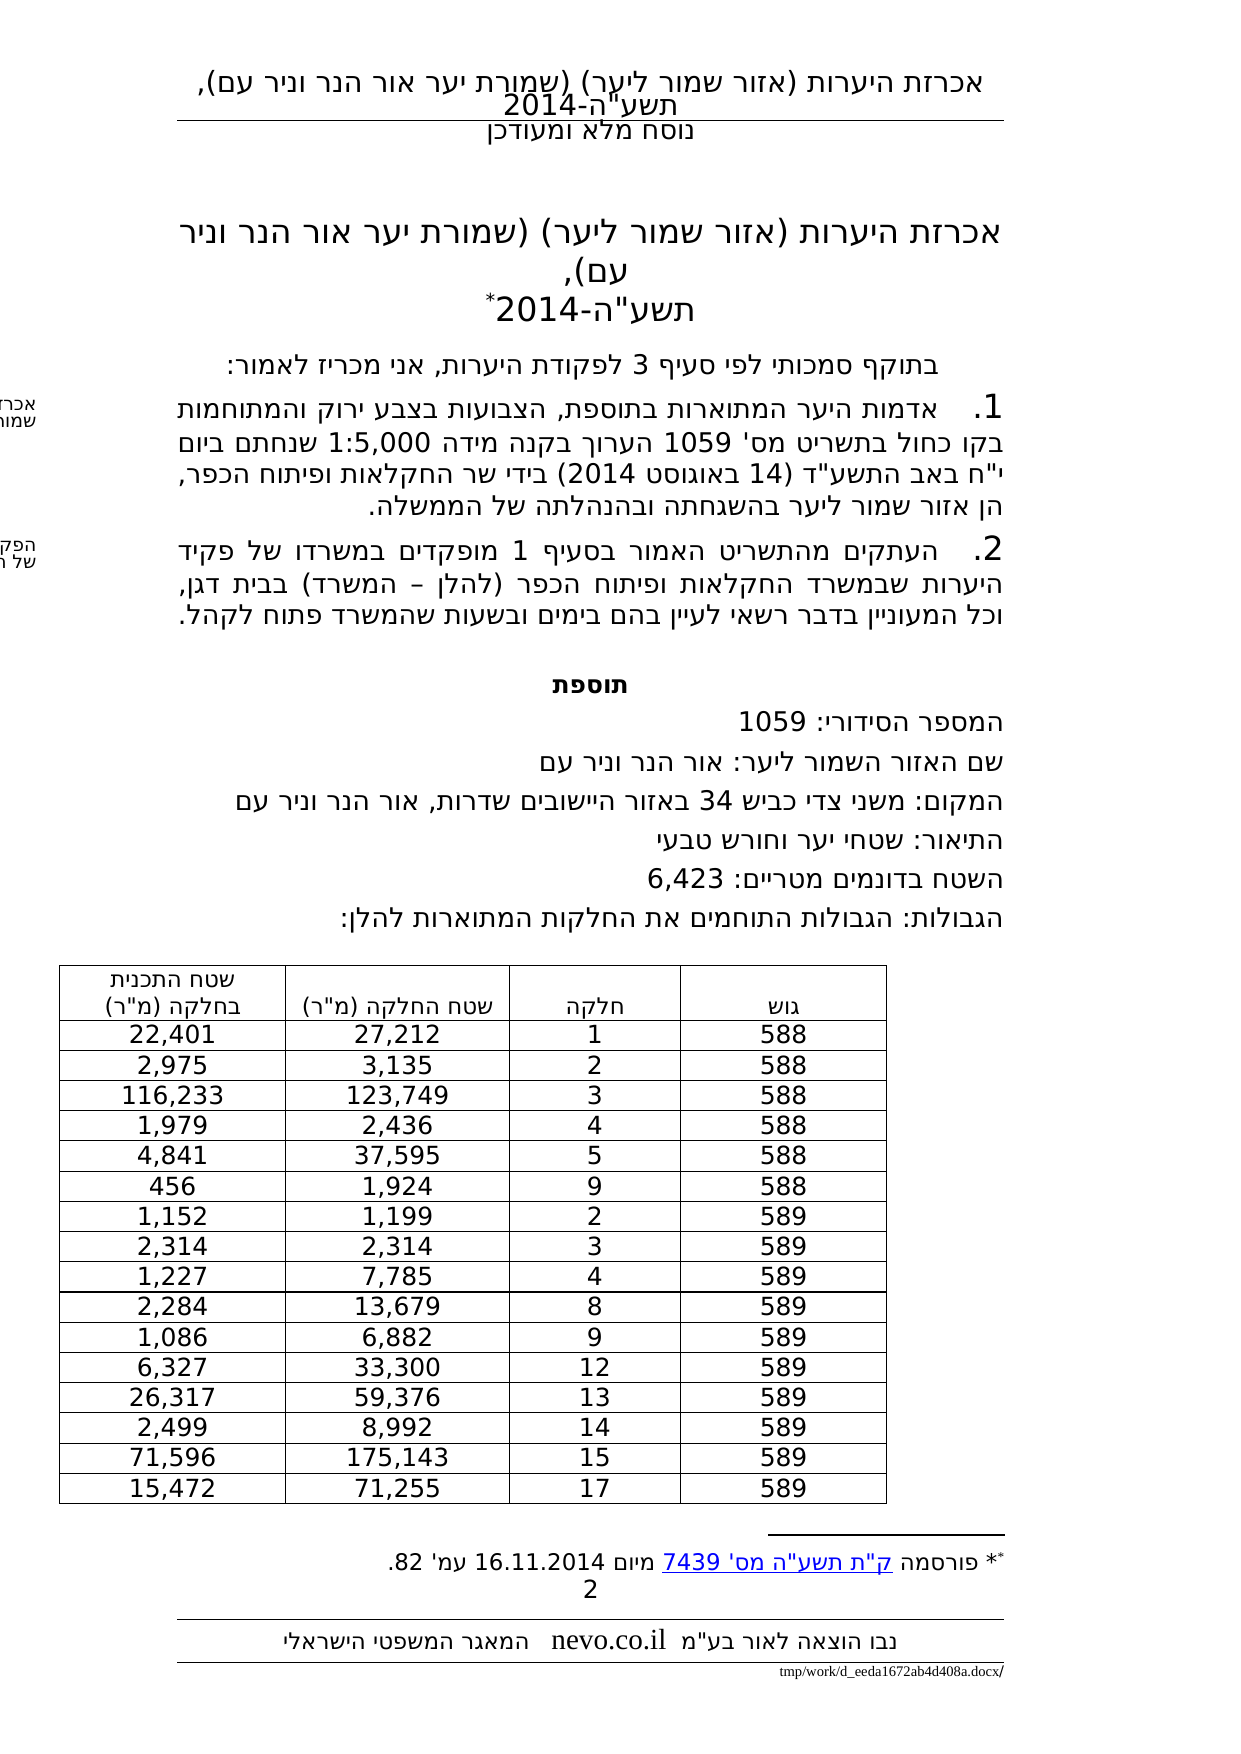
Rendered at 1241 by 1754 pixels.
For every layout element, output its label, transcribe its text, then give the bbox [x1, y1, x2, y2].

table_cell 3 [510, 1081, 680, 1110]
table_cell 8 [510, 1293, 680, 1322]
table_cell 2,314 [286, 1232, 509, 1261]
table_cell 456 [60, 1172, 285, 1201]
table_cell 588 [681, 1081, 886, 1110]
text אכרזת היערות (אזור שמור ליער) (שמורת יער אור הנר וניר עם), תשע"ה-2014* [177, 212, 1004, 329]
table_cell 2 [510, 1051, 680, 1080]
text המספר הסידורי: 1059 [177, 707, 1004, 738]
table_cell 589 [681, 1232, 886, 1261]
table_cell 589 [681, 1383, 886, 1412]
table_cell 2,284 [60, 1293, 285, 1322]
table_cell 59,376 [286, 1383, 509, 1412]
table_cell 17 [510, 1474, 680, 1503]
table_header שטח התכנית בחלקה (מ"ר) [60, 966, 285, 1019]
table_cell 33,300 [286, 1353, 509, 1382]
table_cell 1,152 [60, 1202, 285, 1231]
table_header גוש [681, 966, 886, 1019]
table_cell 588 [681, 1021, 886, 1050]
table_cell 589 [681, 1413, 886, 1442]
table_cell 589 [681, 1202, 886, 1231]
table_header שטח החלקה (מ"ר) [286, 966, 509, 1019]
table_cell 15,472 [60, 1474, 285, 1503]
text הגבולות: הגבולות התוחמים את החלקות המתוארות להלן: [177, 902, 1004, 934]
table_cell 37,595 [286, 1141, 509, 1171]
text השטח בדונמים מטריים: 6,423 [177, 863, 1004, 894]
table_cell 589 [681, 1444, 886, 1473]
table_cell 9 [510, 1172, 680, 1201]
table_cell 6,882 [286, 1323, 509, 1352]
table_cell 589 [681, 1474, 886, 1503]
table_cell 15 [510, 1444, 680, 1473]
table_cell 2,499 [60, 1413, 285, 1442]
table_cell 3,135 [286, 1051, 509, 1080]
table_cell 6,327 [60, 1353, 285, 1382]
text שם האזור השמור ליער: אור הנר וניר עם [177, 746, 1004, 777]
text 2. העתקים מהתשריט האמור בסעיף 1 מופקדים במשרדו של פקיד היערות שבמשרד החקלאות ופיתוח הכפר (להלן – המשרד) בבית דגן, וכל המעוניין בדבר רשאי לעיין בהם בימים ובשעות שהמשרד פתוח לקהל. [177, 529, 1004, 631]
table_cell 4 [510, 1111, 680, 1140]
table_cell 588 [681, 1172, 886, 1201]
text תוספת [177, 670, 1004, 699]
table_cell 5 [510, 1141, 680, 1171]
table_cell 22,401 [60, 1021, 285, 1050]
table_cell 4 [510, 1262, 680, 1291]
text 1. אדמות היער המתוארות בתוספת, הצבועות בצבע ירוק והמתוחמות בקו כחול בתשריט מס' 1059 הערוך בקנה מידה 1:5,000 שנחתם ביום י"ח באב התשע"ד (14 באוגוסט 2014) בידי שר החקלאות ופיתוח הכפר, הן אזור שמור ליער בהשגחתה ובהנהלתה של הממשלה. [177, 388, 1004, 522]
table_cell 589 [681, 1293, 886, 1322]
table_cell 116,233 [60, 1081, 285, 1110]
table_cell 589 [681, 1353, 886, 1382]
table_cell 1,924 [286, 1172, 509, 1201]
table_cell 14 [510, 1413, 680, 1442]
table_cell 2,314 [60, 1232, 285, 1261]
table_cell 2,436 [286, 1111, 509, 1140]
table_cell 1,979 [60, 1111, 285, 1140]
table_cell 588 [681, 1111, 886, 1140]
table_cell 588 [681, 1141, 886, 1171]
table_cell 13 [510, 1383, 680, 1412]
table_cell 1,086 [60, 1323, 285, 1352]
text התיאור: שטחי יער וחורש טבעי [177, 824, 1004, 856]
table_cell 71,596 [60, 1444, 285, 1473]
table_cell 589 [681, 1323, 886, 1352]
table_cell 4,841 [60, 1141, 285, 1171]
table_header חלקה [510, 966, 680, 1019]
table_cell 2,975 [60, 1051, 285, 1080]
table_cell 1 [510, 1021, 680, 1050]
text בתוקף סמכותי לפי סעיף 3 לפקודת היערות, אני מכריז לאמור: [177, 349, 1004, 381]
table_cell 589 [681, 1262, 886, 1291]
table_cell 175,143 [286, 1444, 509, 1473]
text המקום: משני צדי כביש 34 באזור היישובים שדרות, אור הנר וניר עם [177, 785, 1004, 816]
table_cell 8,992 [286, 1413, 509, 1442]
table_cell 7,785 [286, 1262, 509, 1291]
table_cell 12 [510, 1353, 680, 1382]
table_cell 1,227 [60, 1262, 285, 1291]
table_cell 2 [510, 1202, 680, 1231]
table_cell 71,255 [286, 1474, 509, 1503]
table_cell 9 [510, 1323, 680, 1352]
table_cell 1,199 [286, 1202, 509, 1231]
table_cell 26,317 [60, 1383, 285, 1412]
table_cell 3 [510, 1232, 680, 1261]
table_cell 123,749 [286, 1081, 509, 1110]
table_cell 13,679 [286, 1293, 509, 1322]
table_cell 27,212 [286, 1021, 509, 1050]
table_cell 588 [681, 1051, 886, 1080]
